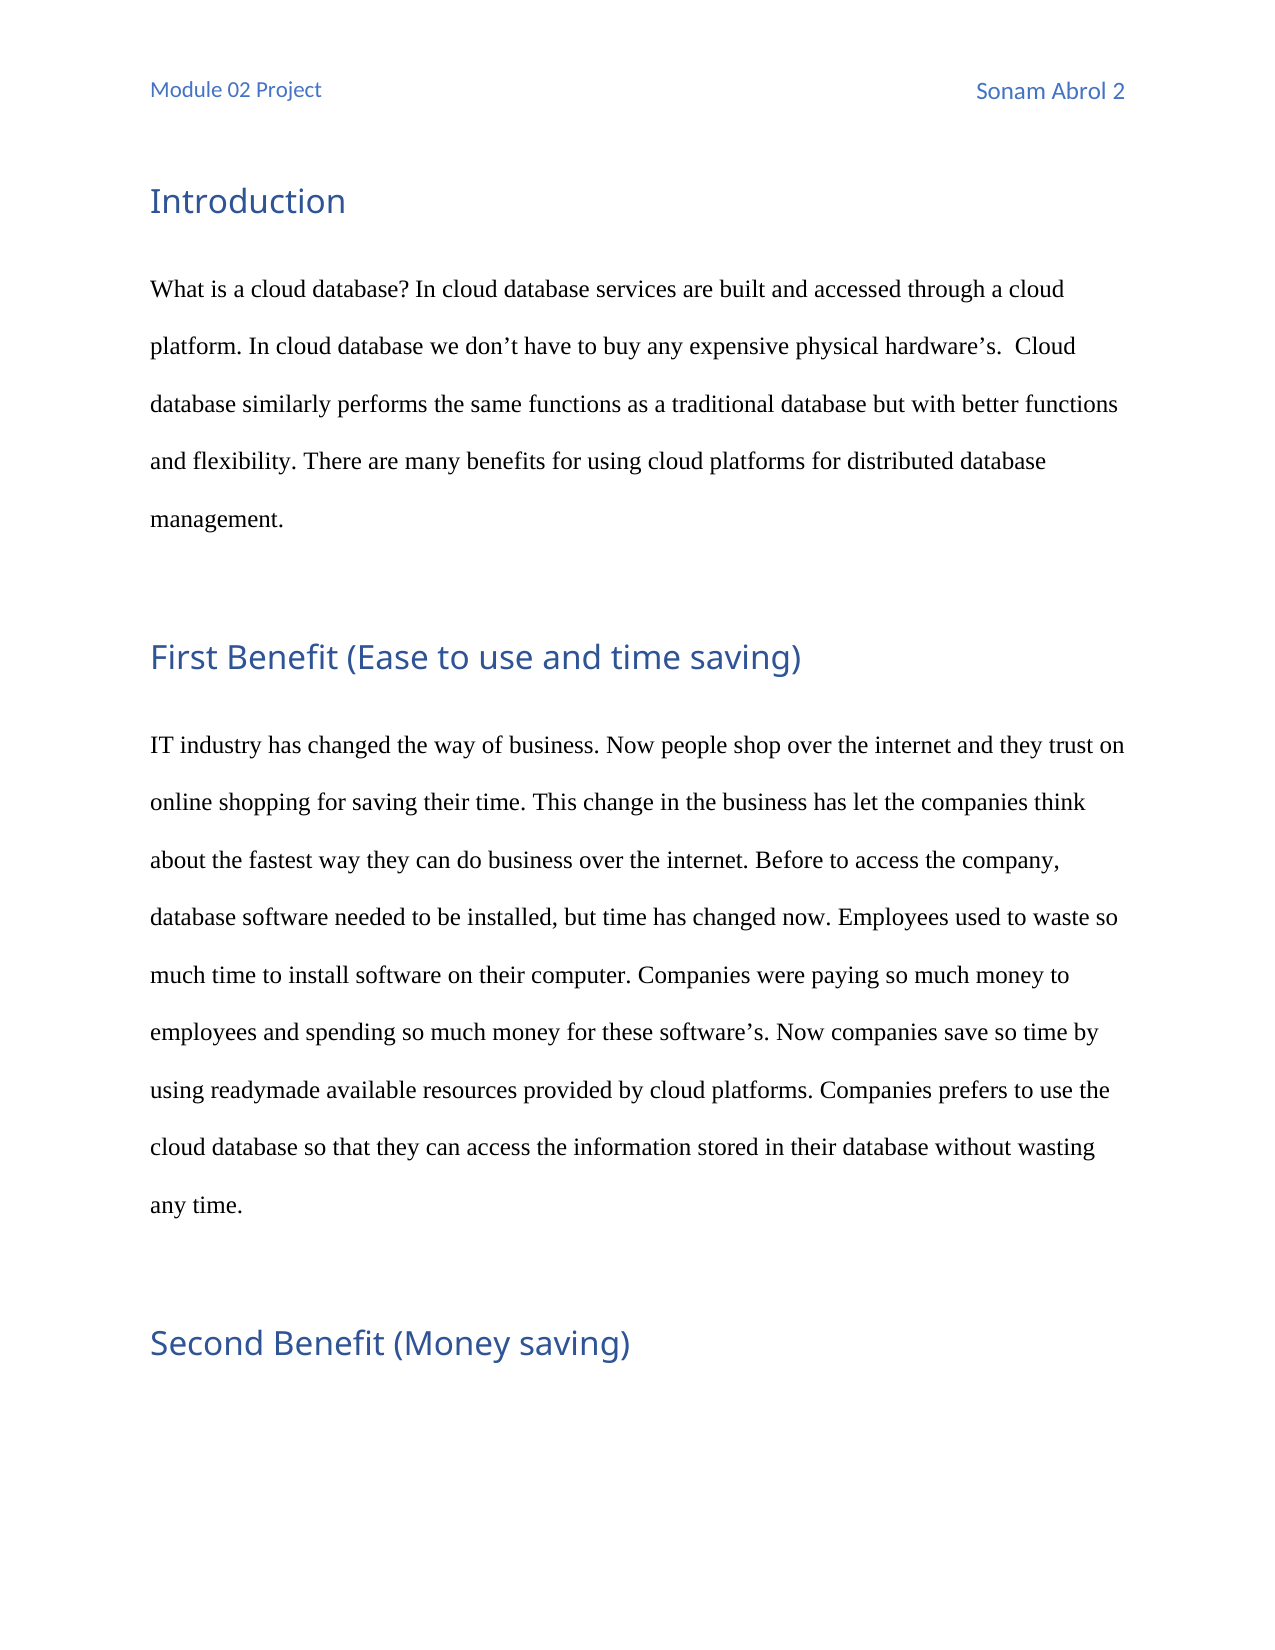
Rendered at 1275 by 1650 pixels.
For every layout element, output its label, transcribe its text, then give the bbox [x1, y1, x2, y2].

subtitle Second Benefit (Money saving) [150, 1320, 1125, 1366]
subtitle Introduction [150, 178, 1125, 223]
text IT industry has changed the way of business. Now people shop over the internet and they trust on online shopping for saving their time. This change in the business has let the companies think about the fastest way they can do business over the internet. Before to access the company, database software needed to be installed, but time has changed now. Employees used to waste so much time to install software on their computer. Companies were paying so much money to employees and spending so much money for these software’s. Now companies save so time by using readymade available resources provided by cloud platforms. Companies prefers to use the cloud database so that they can access the information stored in their database without wasting any time. [150, 730, 1125, 1219]
text What is a cloud database? In cloud database services are built and accessed through a cloud platform. In cloud database we don’t have to buy any expensive physical hardware’s. Cloud database similarly performs the same functions as a traditional database but with better functions and flexibility. There are many benefits for using cloud platforms for distributed database management. [150, 274, 1125, 533]
subtitle First Benefit (Ease to use and time saving) [150, 634, 1125, 679]
